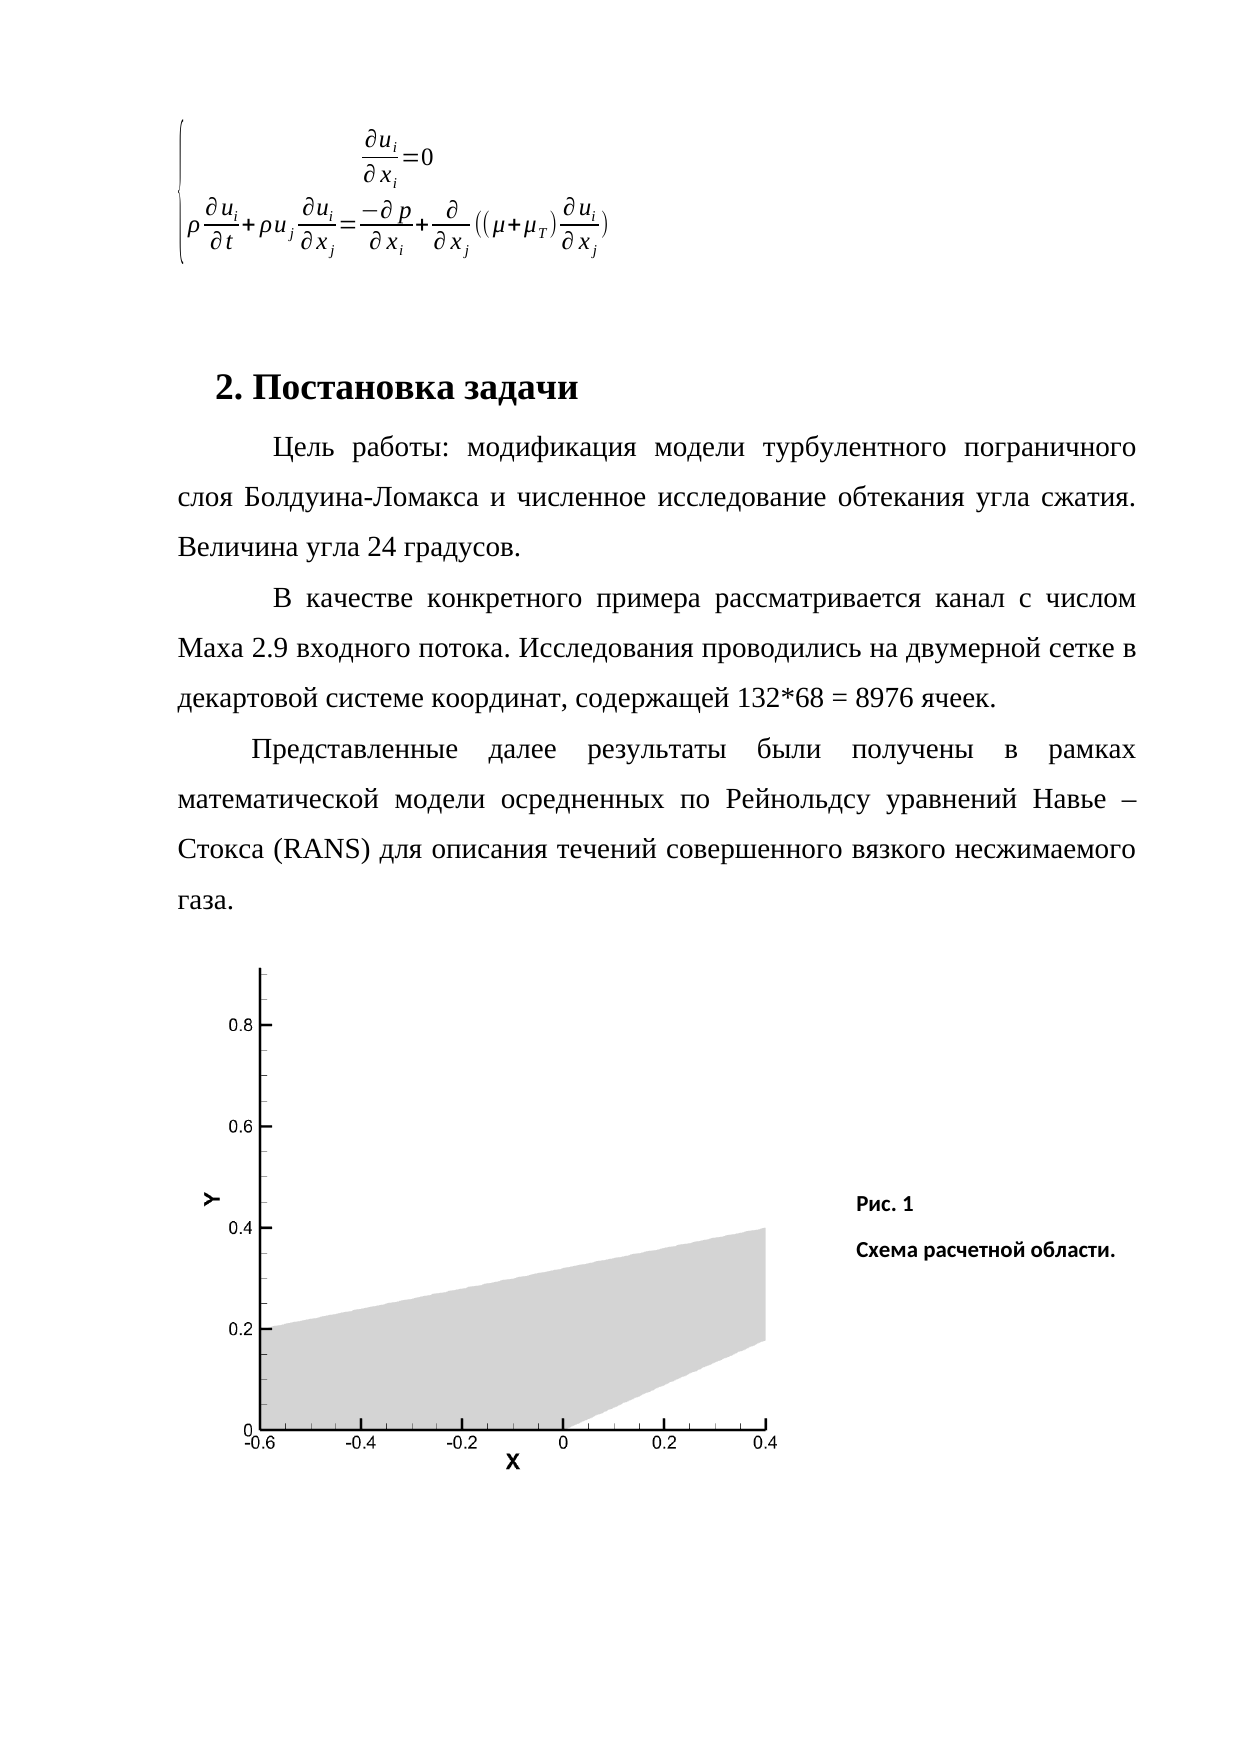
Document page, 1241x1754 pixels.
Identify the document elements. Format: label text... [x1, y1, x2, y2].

picture [184, 932, 830, 1485]
text Представленные далее результаты были получены в рамках математической модели осредненных по Рейнольдсу уравнений Навье ‒ Стокса (RANS) для описания течений совершенного вязкого несжимаемого газа. [177, 731, 1137, 915]
text Цель работы: модификация модели турбулентного пограничного слоя Болдуина-Ломакса и численное исследование обтекания угла сжатия. Величина угла 24 градусов. [177, 429, 1137, 563]
text В качестве конкретного примера рассматривается канал с числом Маха 2.9 входного потока. Исследования проводились на двумерной сетке в декартовой системе координат, содержащей 132*68 = 8976 ячеек. [177, 580, 1137, 714]
list Постановка задачи [215, 364, 1137, 407]
